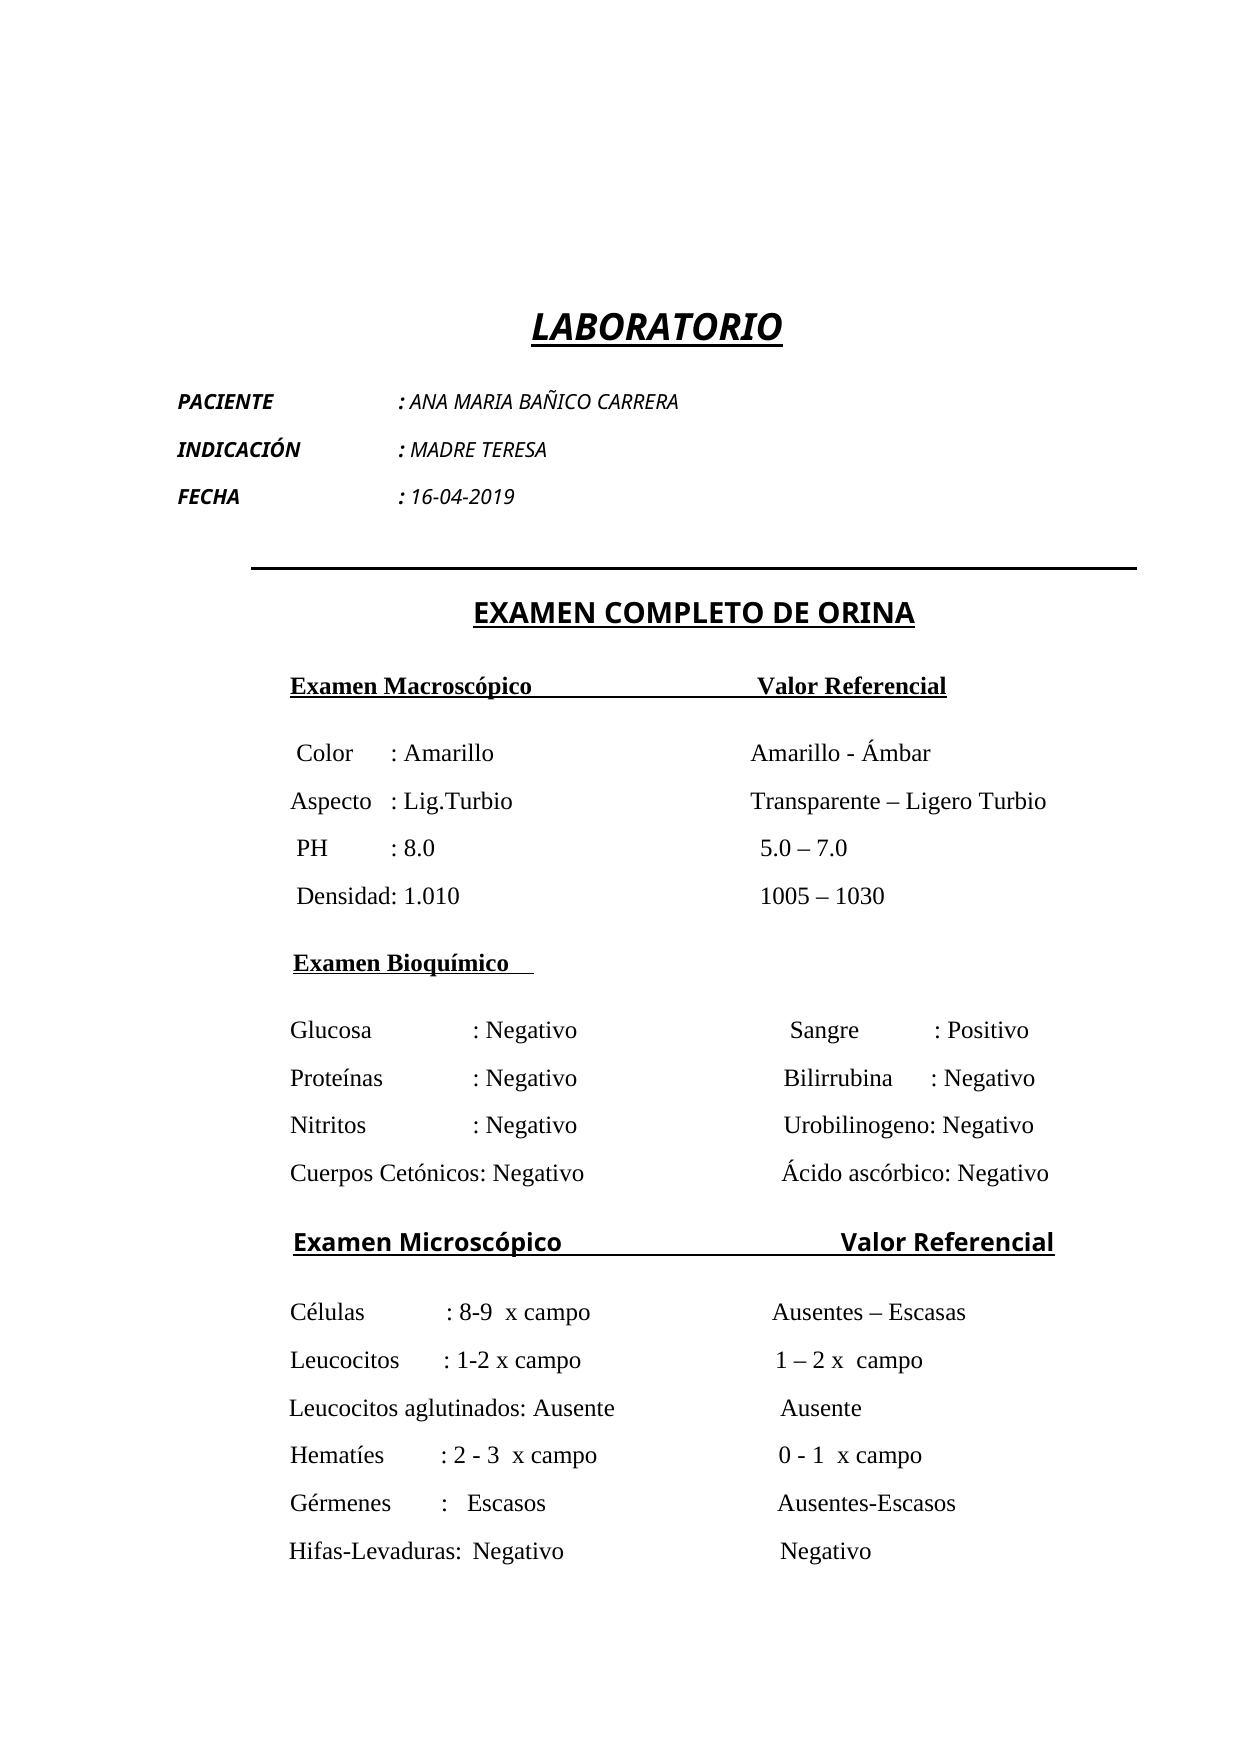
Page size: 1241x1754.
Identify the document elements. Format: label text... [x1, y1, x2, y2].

text Hifas-Levaduras: Negativo Negativo [177, 1536, 1137, 1565]
text Examen Bioquímico [177, 948, 1137, 977]
text Cuerpos Cetónicos: Negativo Ácido ascórbico: Negativo [216, 1158, 1137, 1187]
text PACIENTE : ANA MARIA BAÑICO CARRERA [177, 387, 1137, 416]
text Densidad: 1.010 1005 – 1030 [177, 881, 1137, 910]
text Leucocitos : 1-2 x campo 1 – 2 x campo [177, 1345, 1137, 1374]
text Aspecto : Lig.Turbio Transparente – Ligero Turbio [177, 786, 1137, 814]
text Proteínas : Negativo Bilirrubina : Negativo [177, 1063, 1137, 1091]
text Leucocitos aglutinados: Ausente Ausente [177, 1393, 1137, 1422]
text Glucosa : Negativo Sangre : Positivo [177, 1015, 1137, 1044]
text PH : 8.0 5.0 – 7.0 [177, 833, 1137, 862]
text INDICACIÓN : MADRE TERESA [177, 435, 1137, 463]
text Nitritos : Negativo Urobilinogeno: Negativo [177, 1110, 1137, 1139]
text Examen Macroscópico Valor Referencial [177, 671, 1137, 700]
text Hematíes : 2 - 3 x campo 0 - 1 x campo [177, 1441, 1137, 1469]
text Gérmenes : Escasos Ausentes-Escasos [177, 1488, 1137, 1517]
text LABORATORIO [177, 301, 1137, 352]
text FECHA : 16-04-2019 [177, 482, 1137, 510]
text Examen Microscópico Valor Referencial [177, 1225, 1137, 1259]
text Células : 8-9 x campo Ausentes – Escasas [177, 1297, 1137, 1326]
text EXAMEN COMPLETO DE ORINA [177, 592, 1137, 632]
text Color : Amarillo Amarillo - Ámbar [177, 738, 1137, 767]
